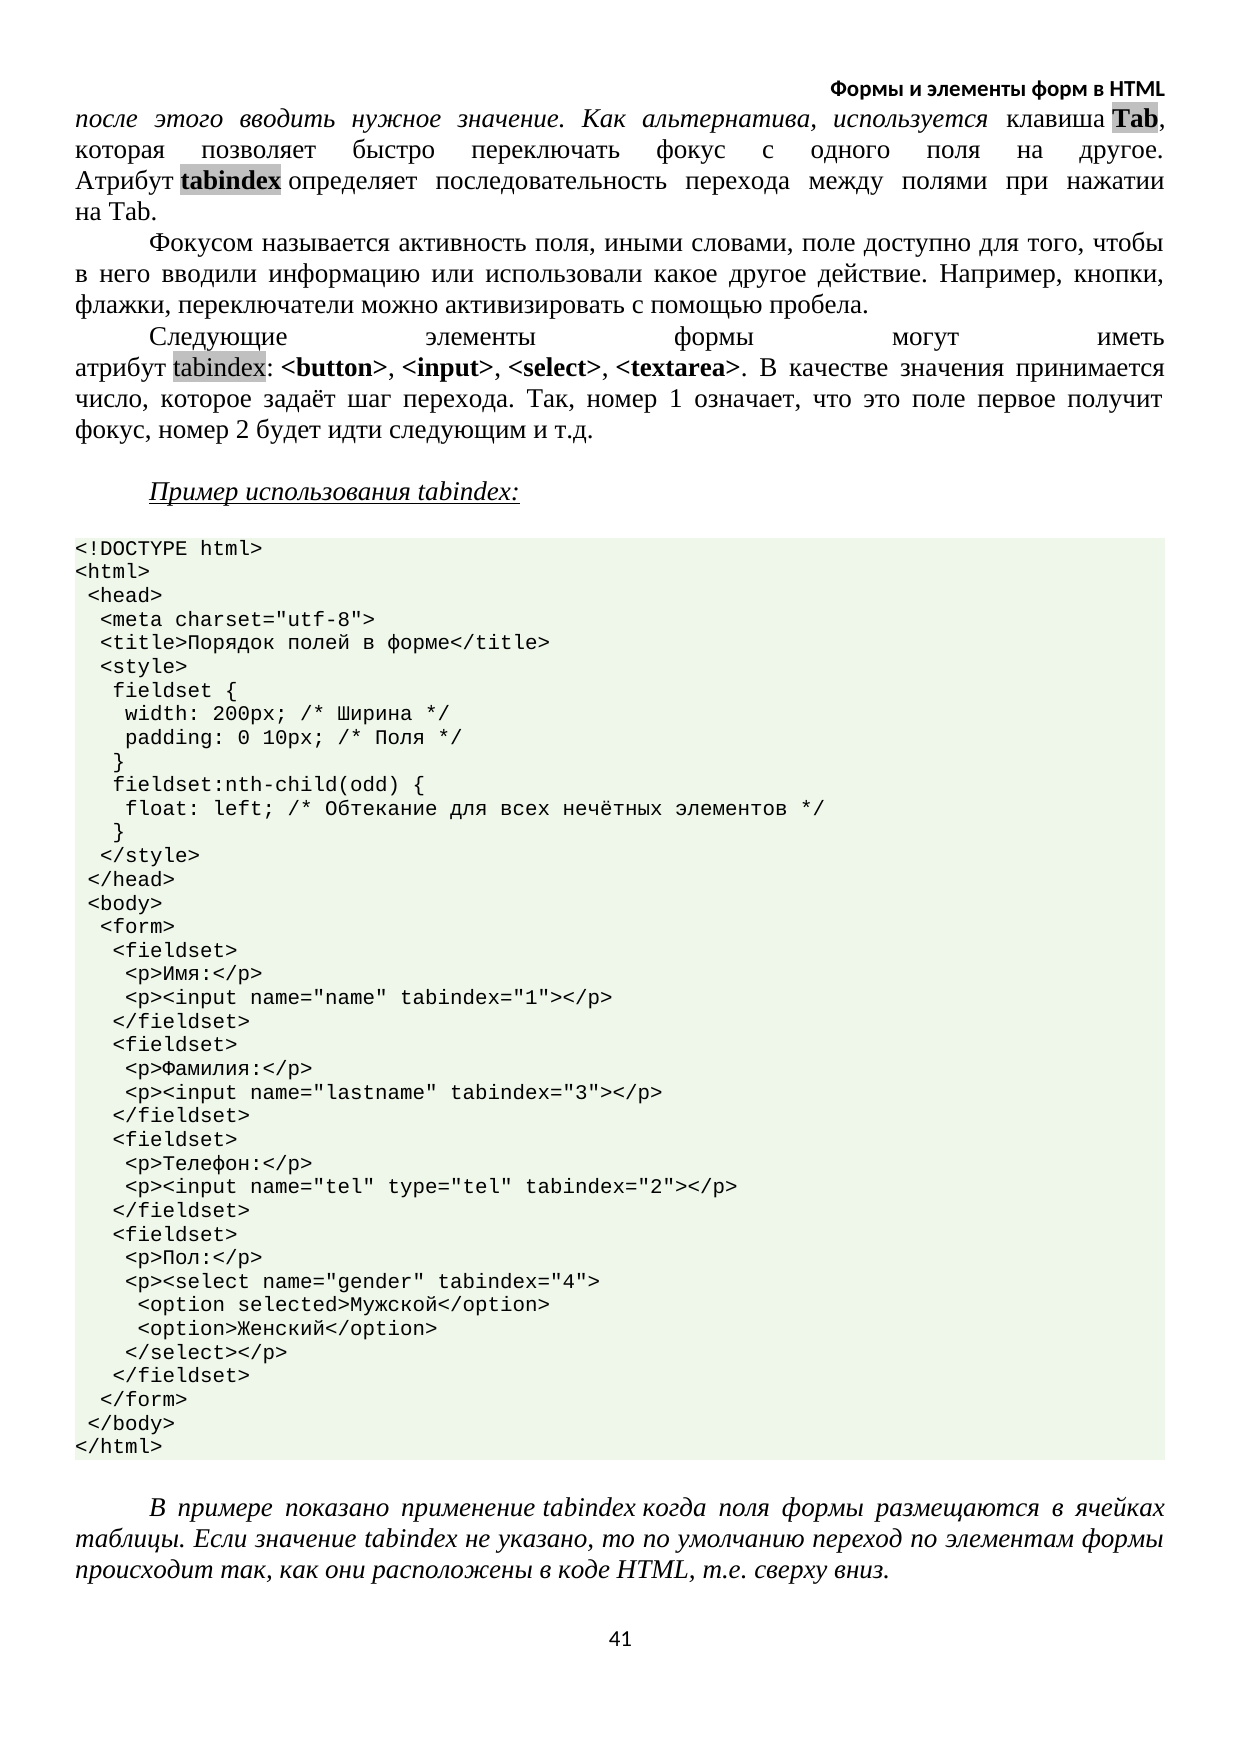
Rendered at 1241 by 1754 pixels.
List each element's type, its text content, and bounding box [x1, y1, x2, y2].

text <style> [75, 656, 1165, 680]
text <!DOCTYPE html> [75, 538, 1165, 561]
text <fieldset> [75, 1129, 1165, 1153]
text </head> [75, 869, 1165, 892]
text Пример использования tabindex: [75, 476, 1165, 507]
text <meta charset="utf-8"> [75, 609, 1165, 632]
text <option>Женский</option> [75, 1318, 1165, 1342]
text fieldset { [75, 680, 1165, 703]
text <p><select name="gender" tabindex="4"> [75, 1271, 1165, 1294]
text </style> [75, 845, 1165, 869]
text </fieldset> [75, 1200, 1165, 1223]
text <p><input name="name" tabindex="1"></p> [75, 987, 1165, 1011]
text <p>Пол:</p> [75, 1247, 1165, 1271]
text <fieldset> [75, 940, 1165, 963]
text float: left; /* Обтекание для всех нечётных элементов */ [75, 798, 1165, 822]
text </fieldset> [75, 1105, 1165, 1129]
text <body> [75, 892, 1165, 916]
text padding: 0 10px; /* Поля */ [75, 727, 1165, 751]
text <p><input name="lastname" tabindex="3"></p> [75, 1082, 1165, 1105]
text </html> [75, 1436, 1165, 1460]
text <p>Фамилия:</p> [75, 1058, 1165, 1082]
text <option selected>Мужской</option> [75, 1294, 1165, 1318]
text Следующие элементы формы могут иметь атрибут tabindex: <button>, <input>, <select>, <textarea>. В качестве значения принимается число, которое задаёт шаг перехода. Так, номер 1 означает, что это поле первое получит фокус, номер 2 будет идти следующим и т.д. [75, 320, 1165, 444]
text </body> [75, 1413, 1165, 1436]
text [75, 102, 1165, 226]
text <p>Телефон:</p> [75, 1153, 1165, 1176]
text <title>Порядок полей в форме</title> [75, 632, 1165, 656]
text В примере показано применение tabindex когда поля формы размещаются в ячейках таблицы. Если значение tabindex не указано, то по умолчанию переход по элементам формы происходит так, как они расположены в коде HTML, т.е. сверху вниз. [75, 1491, 1165, 1584]
text <head> [75, 585, 1165, 609]
text <p><input name="tel" type="tel" tabindex="2"></p> [75, 1176, 1165, 1200]
text </fieldset> [75, 1365, 1165, 1389]
text </fieldset> [75, 1011, 1165, 1034]
text Фокусом называется активность поля, иными словами, поле доступно для того, чтобы в него вводили информацию или использовали какое другое действие. Например, кнопки, флажки, переключатели можно активизировать с помощью пробела. [75, 226, 1165, 320]
text </select></p> [75, 1342, 1165, 1365]
text <html> [75, 561, 1165, 585]
text <fieldset> [75, 1223, 1165, 1247]
text fieldset:nth-child(odd) { [75, 774, 1165, 798]
text </form> [75, 1389, 1165, 1413]
text <fieldset> [75, 1034, 1165, 1058]
text } [75, 822, 1165, 845]
text <p>Имя:</p> [75, 963, 1165, 987]
text <form> [75, 916, 1165, 940]
text } [75, 751, 1165, 774]
text width: 200px; /* Ширина */ [75, 703, 1165, 727]
